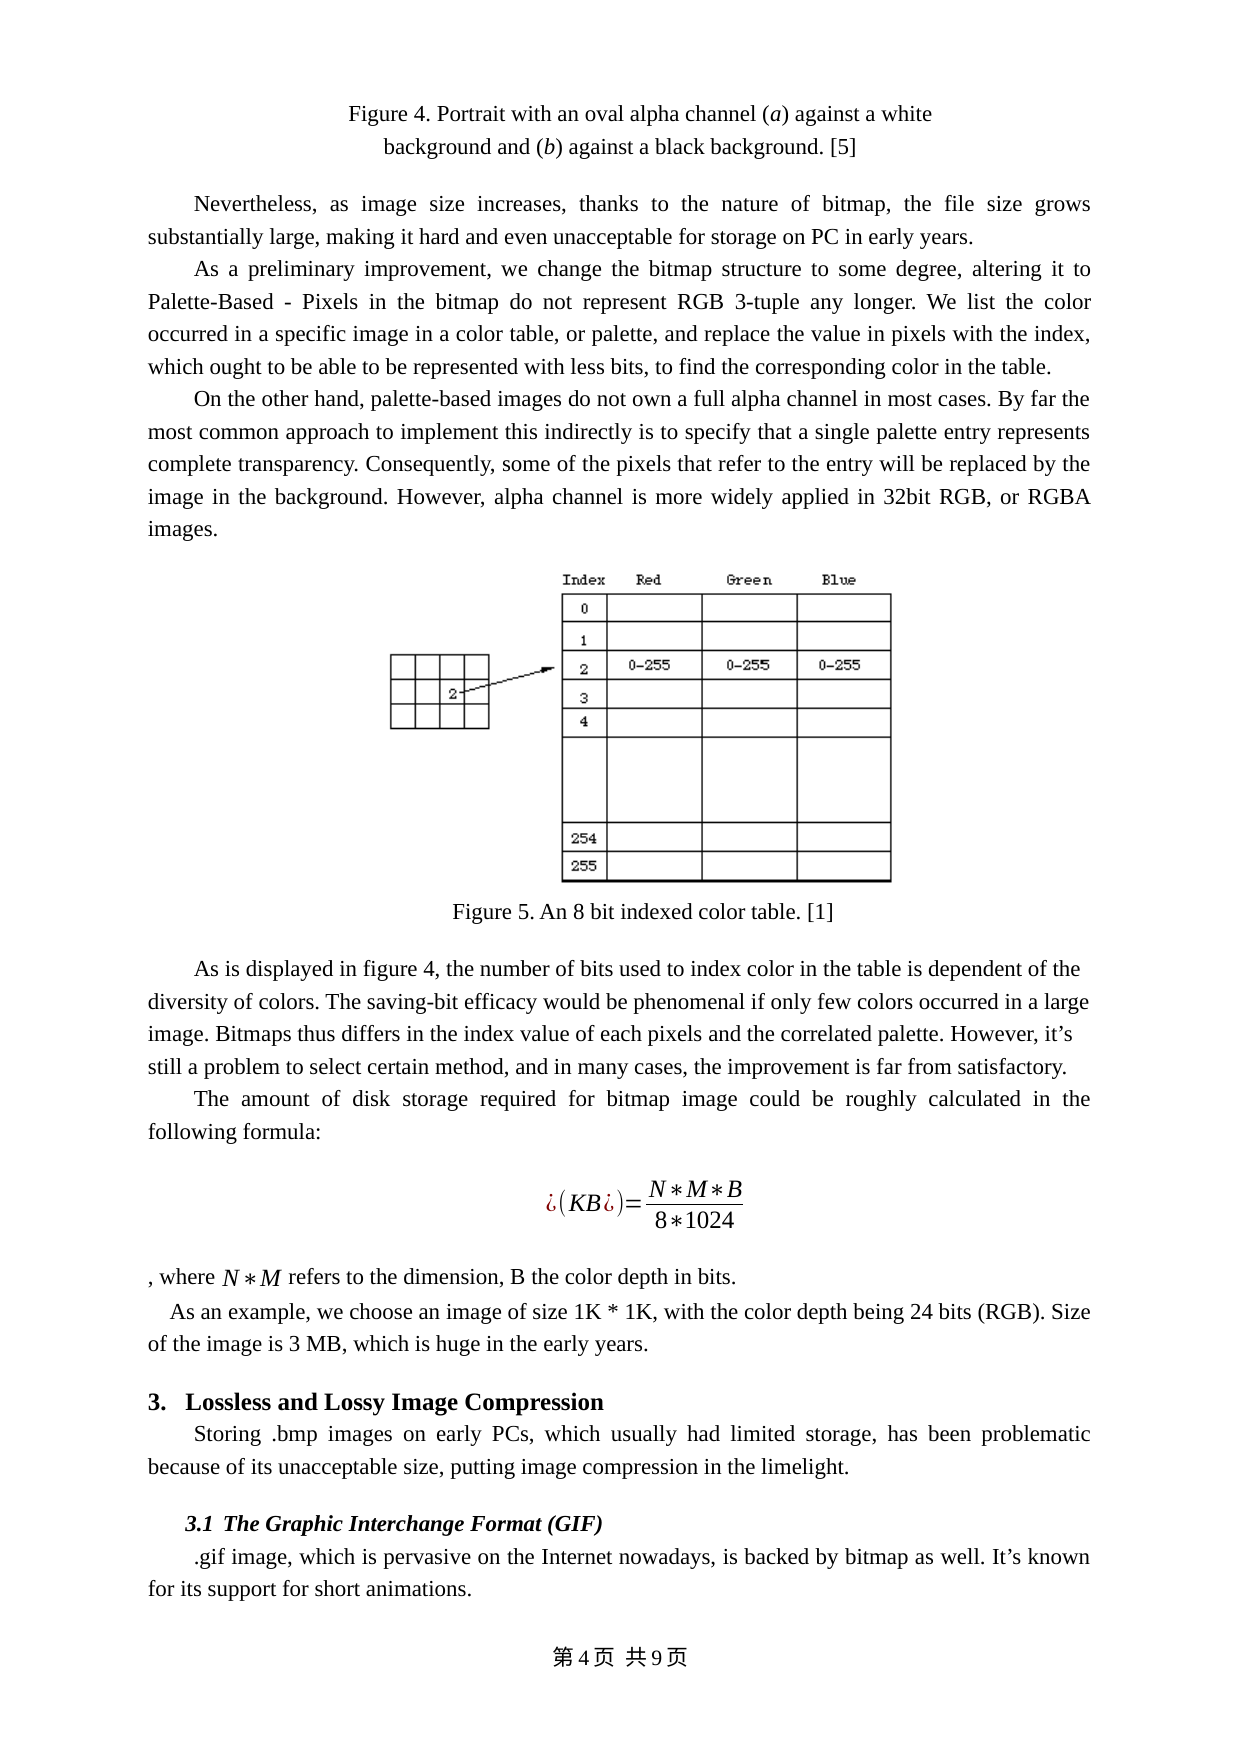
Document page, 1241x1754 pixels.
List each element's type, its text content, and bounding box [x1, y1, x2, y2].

text , where refers to the dimension, B the color depth in bits. [148, 1262, 1092, 1295]
text Figure 4. Portrait with an oval alpha channel (a) against a white background and (b) against a black background. [5] [148, 97, 1092, 162]
text The amount of disk storage required for bitmap image could be roughly calculated in the following formula: [148, 1082, 1092, 1147]
text On the other hand, palette-based images do not own a full alpha channel in most cases. By far the most common approach to implement this indirectly is to specify that a single palette entry represents complete transparency. Consequently, some of the pixels that refer to the entry will be replaced by the image in the background. However, alpha channel is more widely applied in 32bit RGB, or RGBA images. [148, 382, 1092, 545]
list Lossless and Lossy Image Compression [148, 1385, 1092, 1417]
text As an example, we choose an image of size 1K * 1K, with the color depth being 24 bits (RGB). Size of the image is 3 MB, which is huge in the early years. [148, 1295, 1092, 1360]
text As is displayed in figure 4, the number of bits used to index color in the table is dependent of the diversity of colors. The saving-bit efficacy would be phenomenal if only few colors occurred in a large image. Bitmaps thus differs in the index value of each pixels and the correlated palette. However, it’s still a problem to select certain method, and in many cases, the improvement is far from satisfactory. [148, 952, 1092, 1082]
text As a preliminary improvement, we change the bitmap structure to some degree, altering it to Palette-Based - Pixels in the bitmap do not represent RGB 3-tuple any longer. We list the color occurred in a specific image in a color table, or palette, and replace the value in pixels with the index, which ought to be able to be represented with less bits, to find the corresponding color in the table. [148, 252, 1092, 382]
picture [386, 570, 898, 887]
text Nevertheless, as image size increases, thanks to the nature of bitmap, the file size grows substantially large, making it hard and even unacceptable for storage on PC in early years. [148, 187, 1092, 252]
list The Graphic Interchange Format (GIF) [185, 1507, 1092, 1540]
text .gif image, which is pervasive on the Internet nowadays, is backed by bitmap as well. It’s known for its support for short animations. [148, 1540, 1092, 1605]
text Figure 5. An 8 bit indexed color table. [1] [148, 895, 1092, 927]
text Storing .bmp images on early PCs, which usually had limited storage, has been problematic because of its unacceptable size, putting image compression in the limelight. [148, 1417, 1092, 1482]
